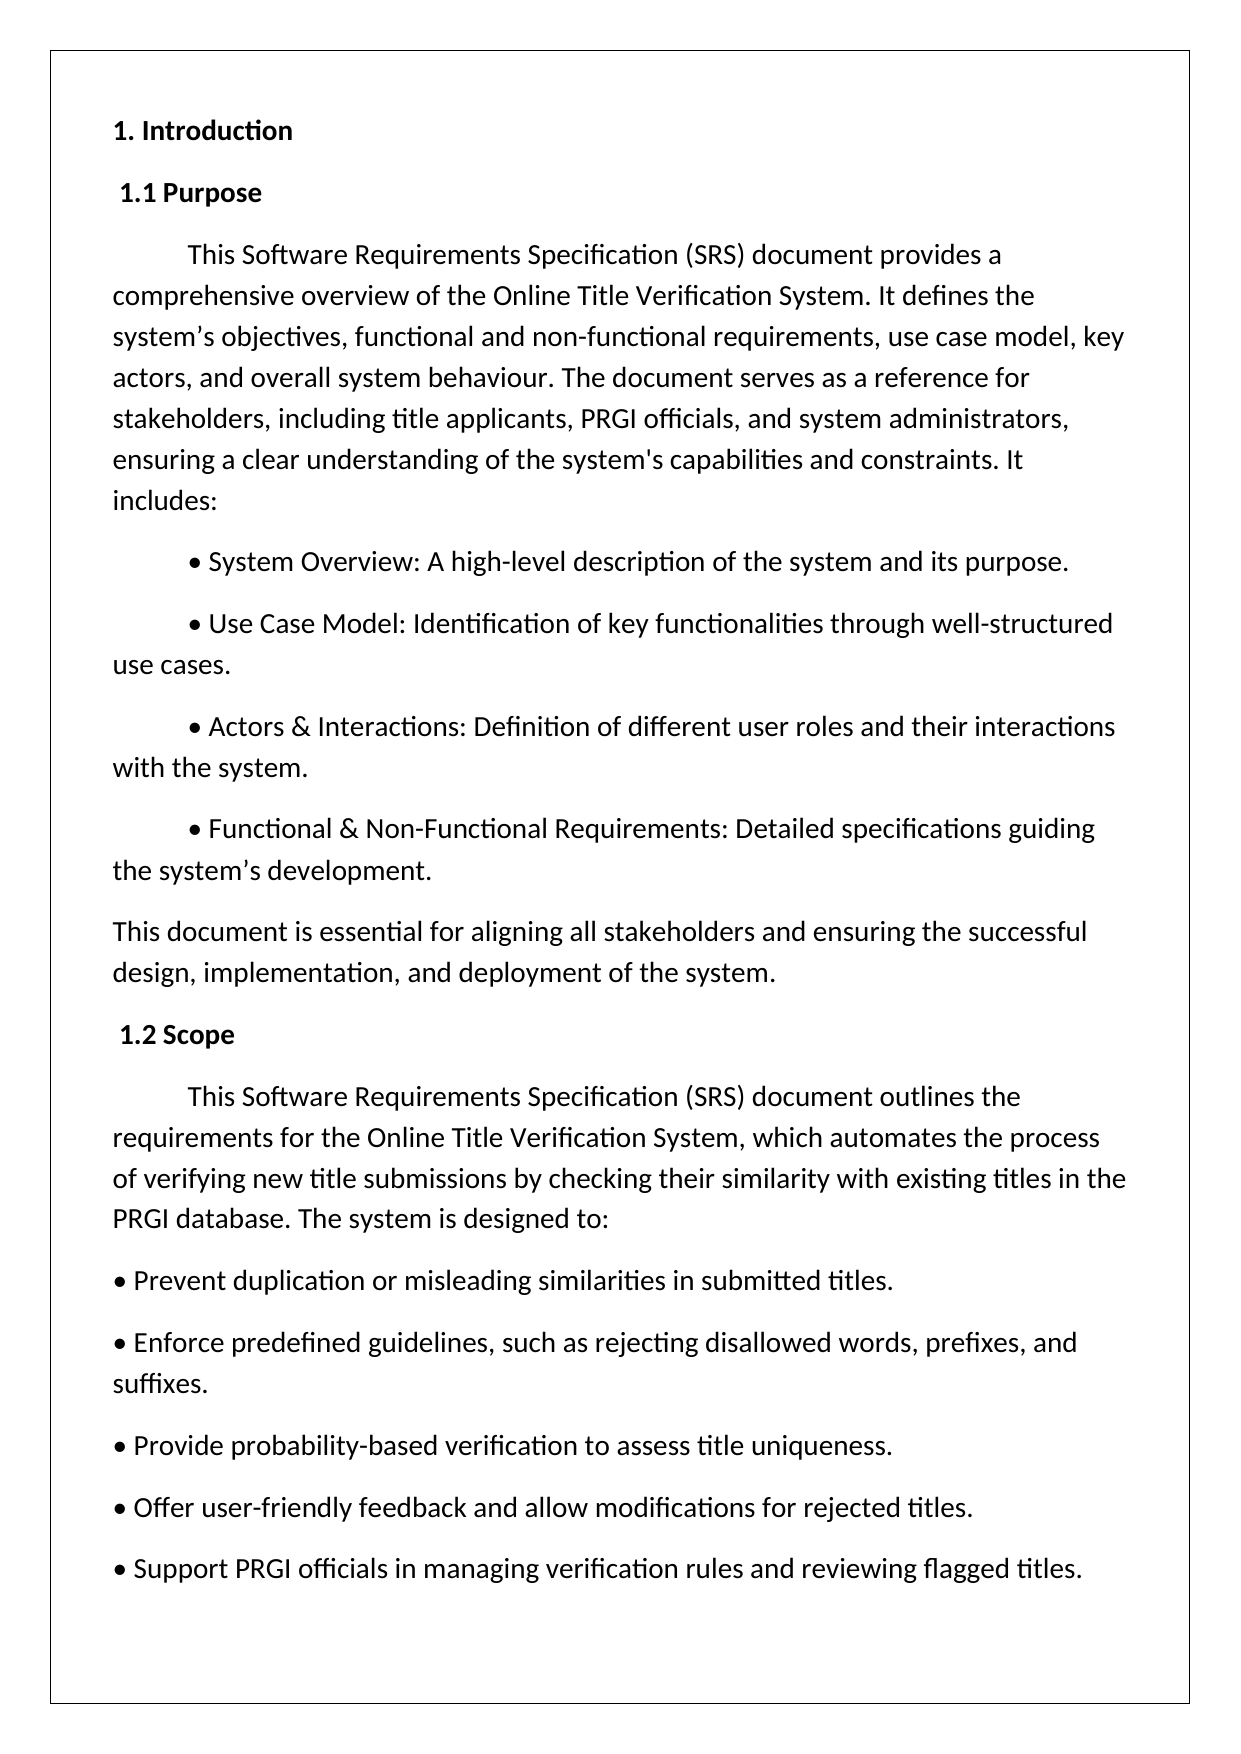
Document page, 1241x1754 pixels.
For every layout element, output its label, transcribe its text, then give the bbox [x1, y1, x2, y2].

text • Support PRGI officials in managing verification rules and reviewing flagged titles. [112, 1550, 1128, 1586]
text 1.1 Purpose [112, 174, 1128, 210]
text • Prevent duplication or misleading similarities in submitted titles. [112, 1262, 1128, 1298]
text 1. Introduction [112, 112, 1128, 148]
text • System Overview: A high-level description of the system and its purpose. [112, 543, 1128, 579]
text • Enforce predefined guidelines, such as rejecting disallowed words, prefixes, and suffixes. [112, 1324, 1128, 1401]
text • Use Case Model: Identification of key functionalities through well-structured use cases. [112, 605, 1128, 682]
text • Offer user-friendly feedback and allow modifications for rejected titles. [112, 1489, 1128, 1524]
text 1.2 Scope [112, 1016, 1128, 1052]
text • Functional & Non-Functional Requirements: Detailed specifications guiding the system’s development. [112, 811, 1128, 887]
text • Actors & Interactions: Definition of different user roles and their interactions with the system. [112, 708, 1128, 784]
text This Software Requirements Specification (SRS) document outlines the requirements for the Online Title Verification System, which automates the process of verifying new title submissions by checking their similarity with existing titles in the PRGI database. The system is designed to: [112, 1078, 1128, 1236]
text • Provide probability-based verification to assess title uniqueness. [112, 1427, 1128, 1462]
text This document is essential for aligning all stakeholders and ensuring the successful design, implementation, and deployment of the system. [112, 913, 1128, 990]
text This Software Requirements Specification (SRS) document provides a comprehensive overview of the Online Title Verification System. It defines the system’s objectives, functional and non-functional requirements, use case model, key actors, and overall system behaviour. The document serves as a reference for stakeholders, including title applicants, PRGI officials, and system administrators, ensuring a clear understanding of the system's capabilities and constraints. It includes: [112, 236, 1128, 517]
